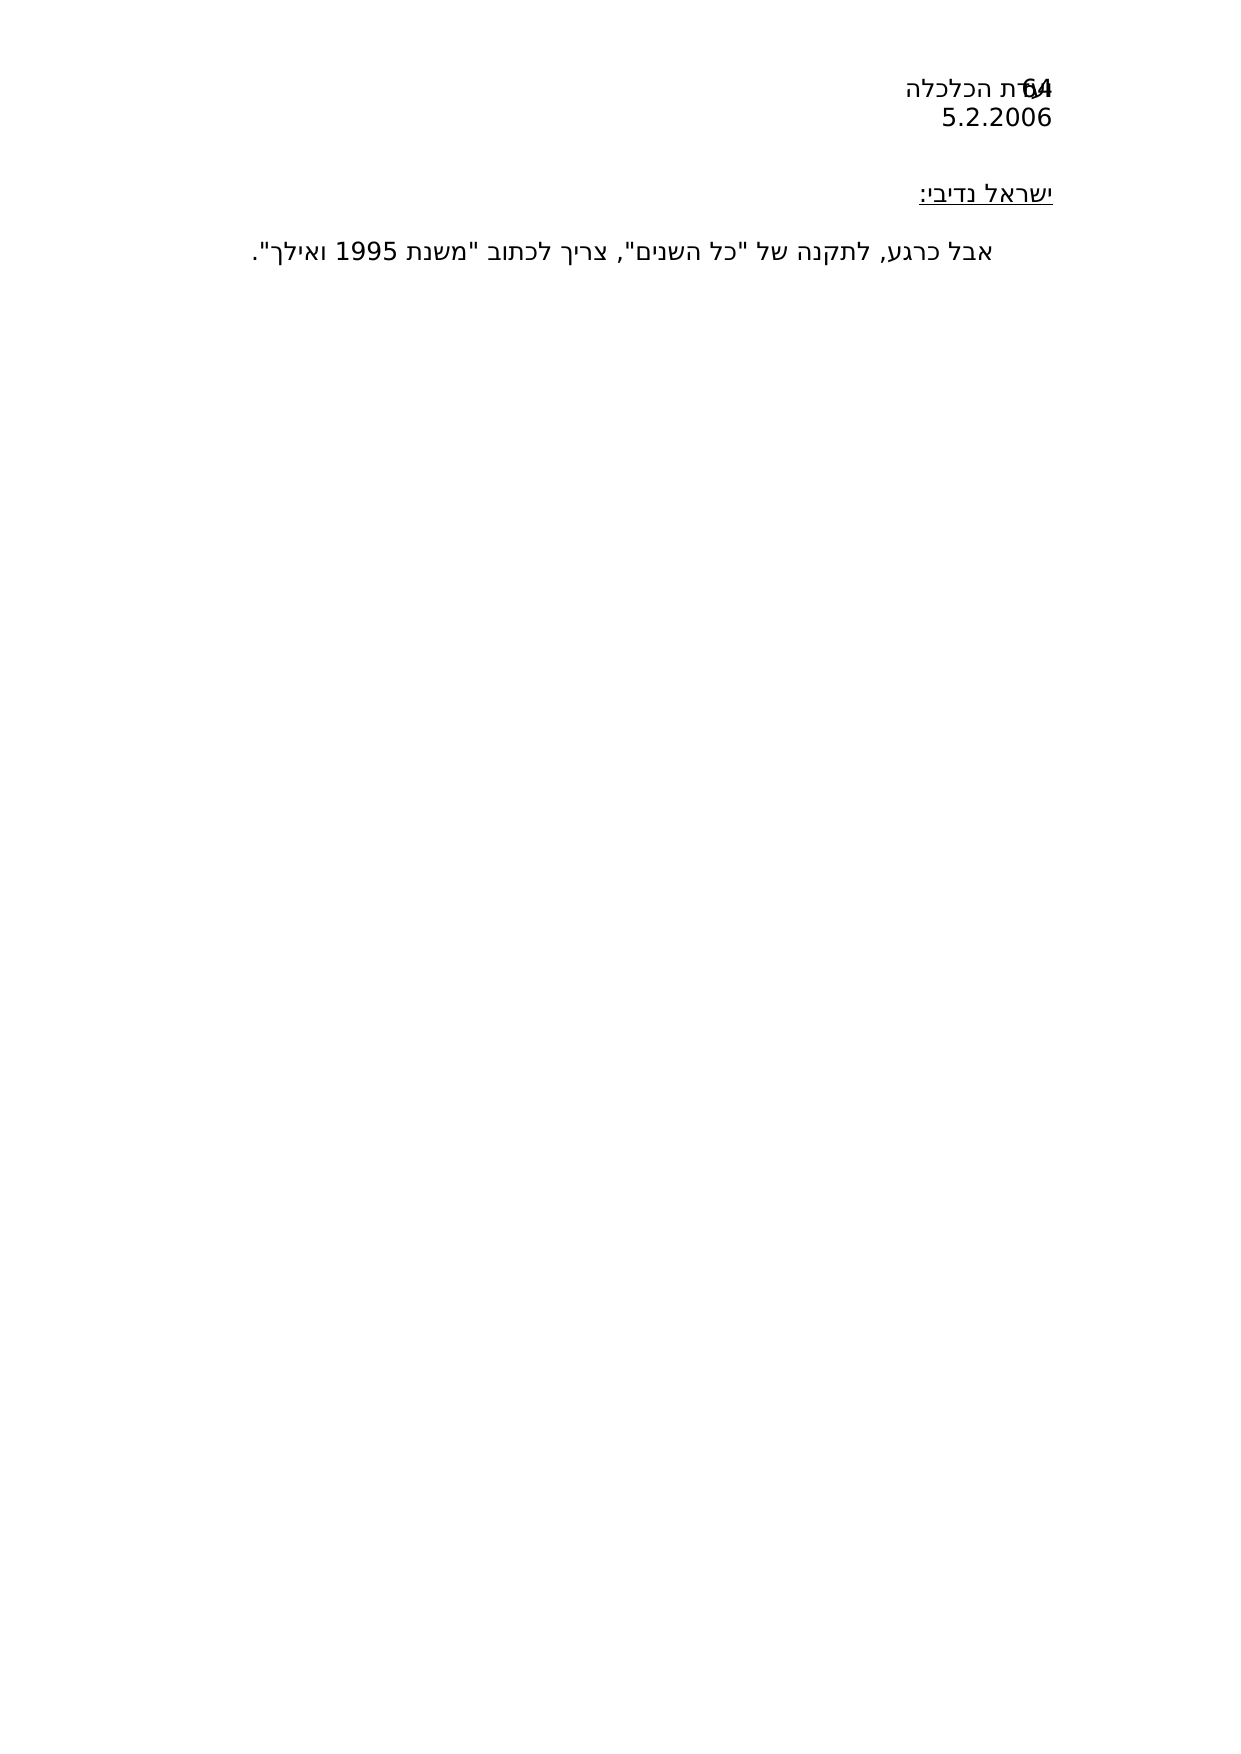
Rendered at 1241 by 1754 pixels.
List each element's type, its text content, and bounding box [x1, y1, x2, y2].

text ישראל נדיבי: [187, 179, 1053, 208]
text אבל כרגע, לתקנה של "כל השנים", צריך לכתוב "משנת 1995 ואילך". [187, 237, 1053, 266]
